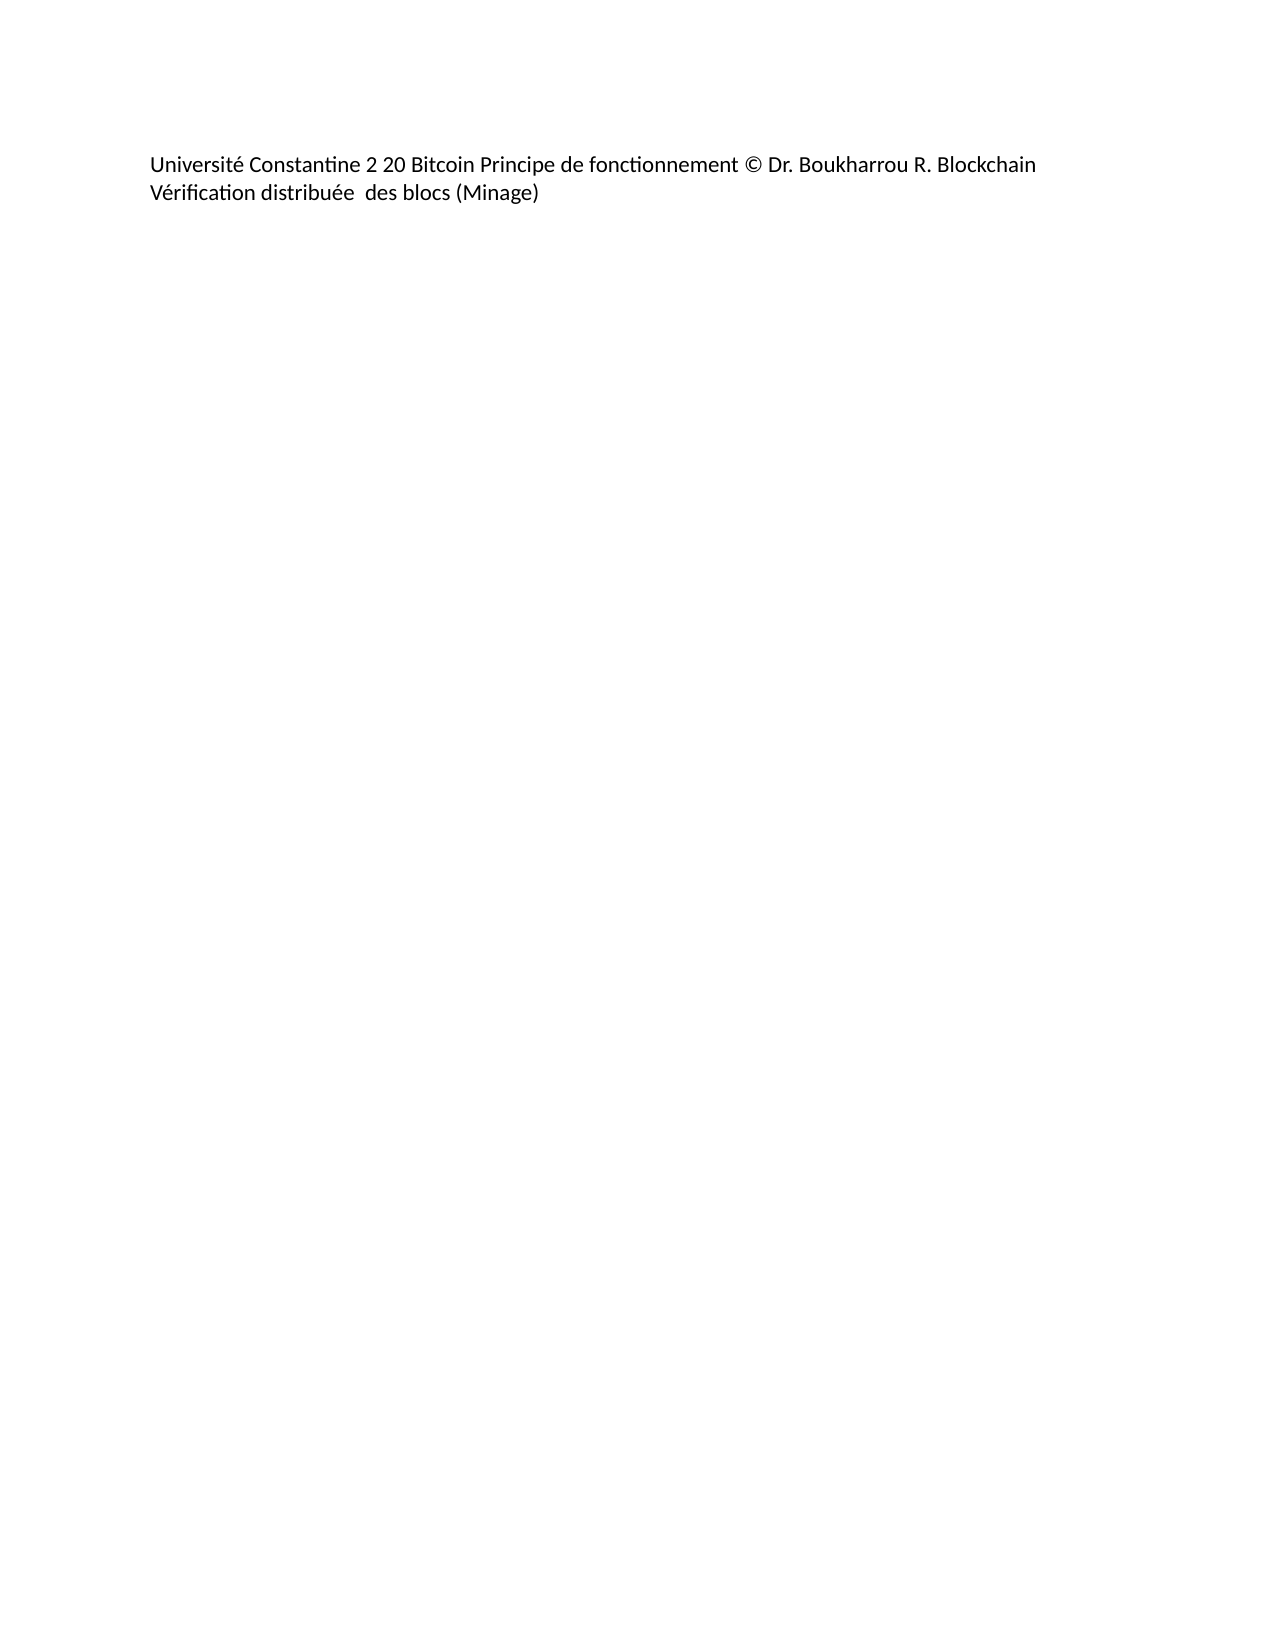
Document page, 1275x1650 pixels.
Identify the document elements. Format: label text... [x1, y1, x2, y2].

text Université Constantine 2 20 Bitcoin Principe de fonctionnement © Dr. Boukharrou R. Blockchain Vérification distribuée des blocs (Minage) [150, 150, 1125, 218]
